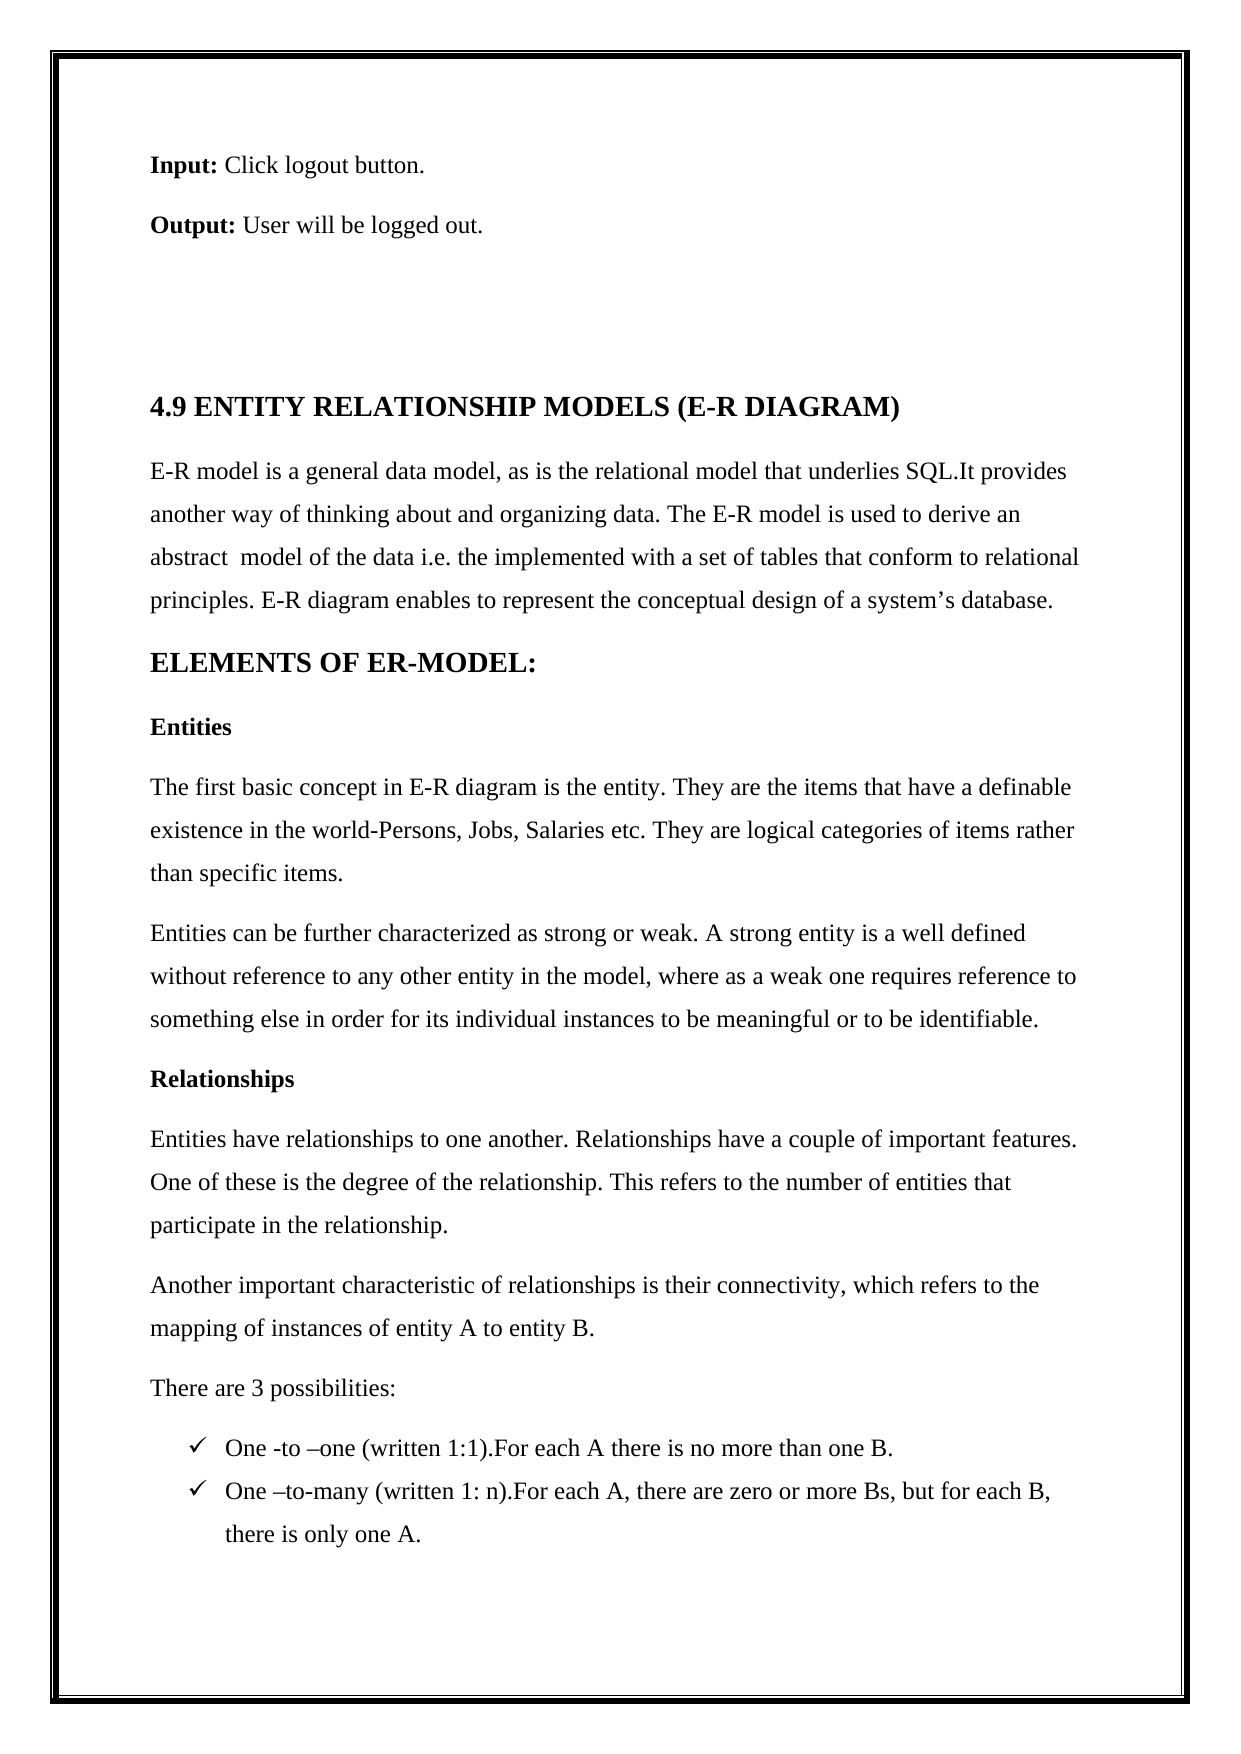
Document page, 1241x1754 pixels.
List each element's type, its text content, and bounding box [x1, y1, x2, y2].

text Entities can be further characterized as strong or weak. A strong entity is a well defined without reference to any other entity in the model, where as a weak one requires reference to something else in order for its individual instances to be meaningful or to be identifiable. [150, 918, 1090, 1033]
text There are 3 possibilities: [150, 1373, 1090, 1402]
text 4.9 ENTITY RELATIONSHIP MODELS (E-R DIAGRAM) [150, 389, 1090, 423]
text The first basic concept in E-R diagram is the entity. They are the items that have a definable existence in the world-Persons, Jobs, Salaries etc. They are logical categories of items rather than specific items. [150, 772, 1090, 887]
list One -to –one (written 1:1).For each A there is no more than one B. [187, 1433, 1090, 1461]
text Relationships [150, 1064, 1090, 1093]
text Entities [150, 712, 1090, 741]
text ELEMENTS OF ER-MODEL: [150, 645, 1090, 679]
text E-R model is a general data model, as is the relational model that underlies SQL.It provides another way of thinking about and organizing data. The E-R model is used to derive an abstract model of the data i.e. the implemented with a set of tables that conform to relational principles. E-R diagram enables to represent the conceptual design of a system’s database. [150, 456, 1090, 614]
text Another important characteristic of relationships is their connectivity, which refers to the mapping of instances of entity A to entity B. [150, 1270, 1090, 1342]
list One –to-many (written 1: n).For each A, there are zero or more Bs, but for each B, there is only one A. [187, 1476, 1090, 1548]
text Output: User will be logged out. [150, 210, 1090, 238]
text Input: Click logout button. [150, 150, 1090, 179]
text Entities have relationships to one another. Relationships have a couple of important features. One of these is the degree of the relationship. This refers to the number of entities that participate in the relationship. [150, 1124, 1090, 1239]
